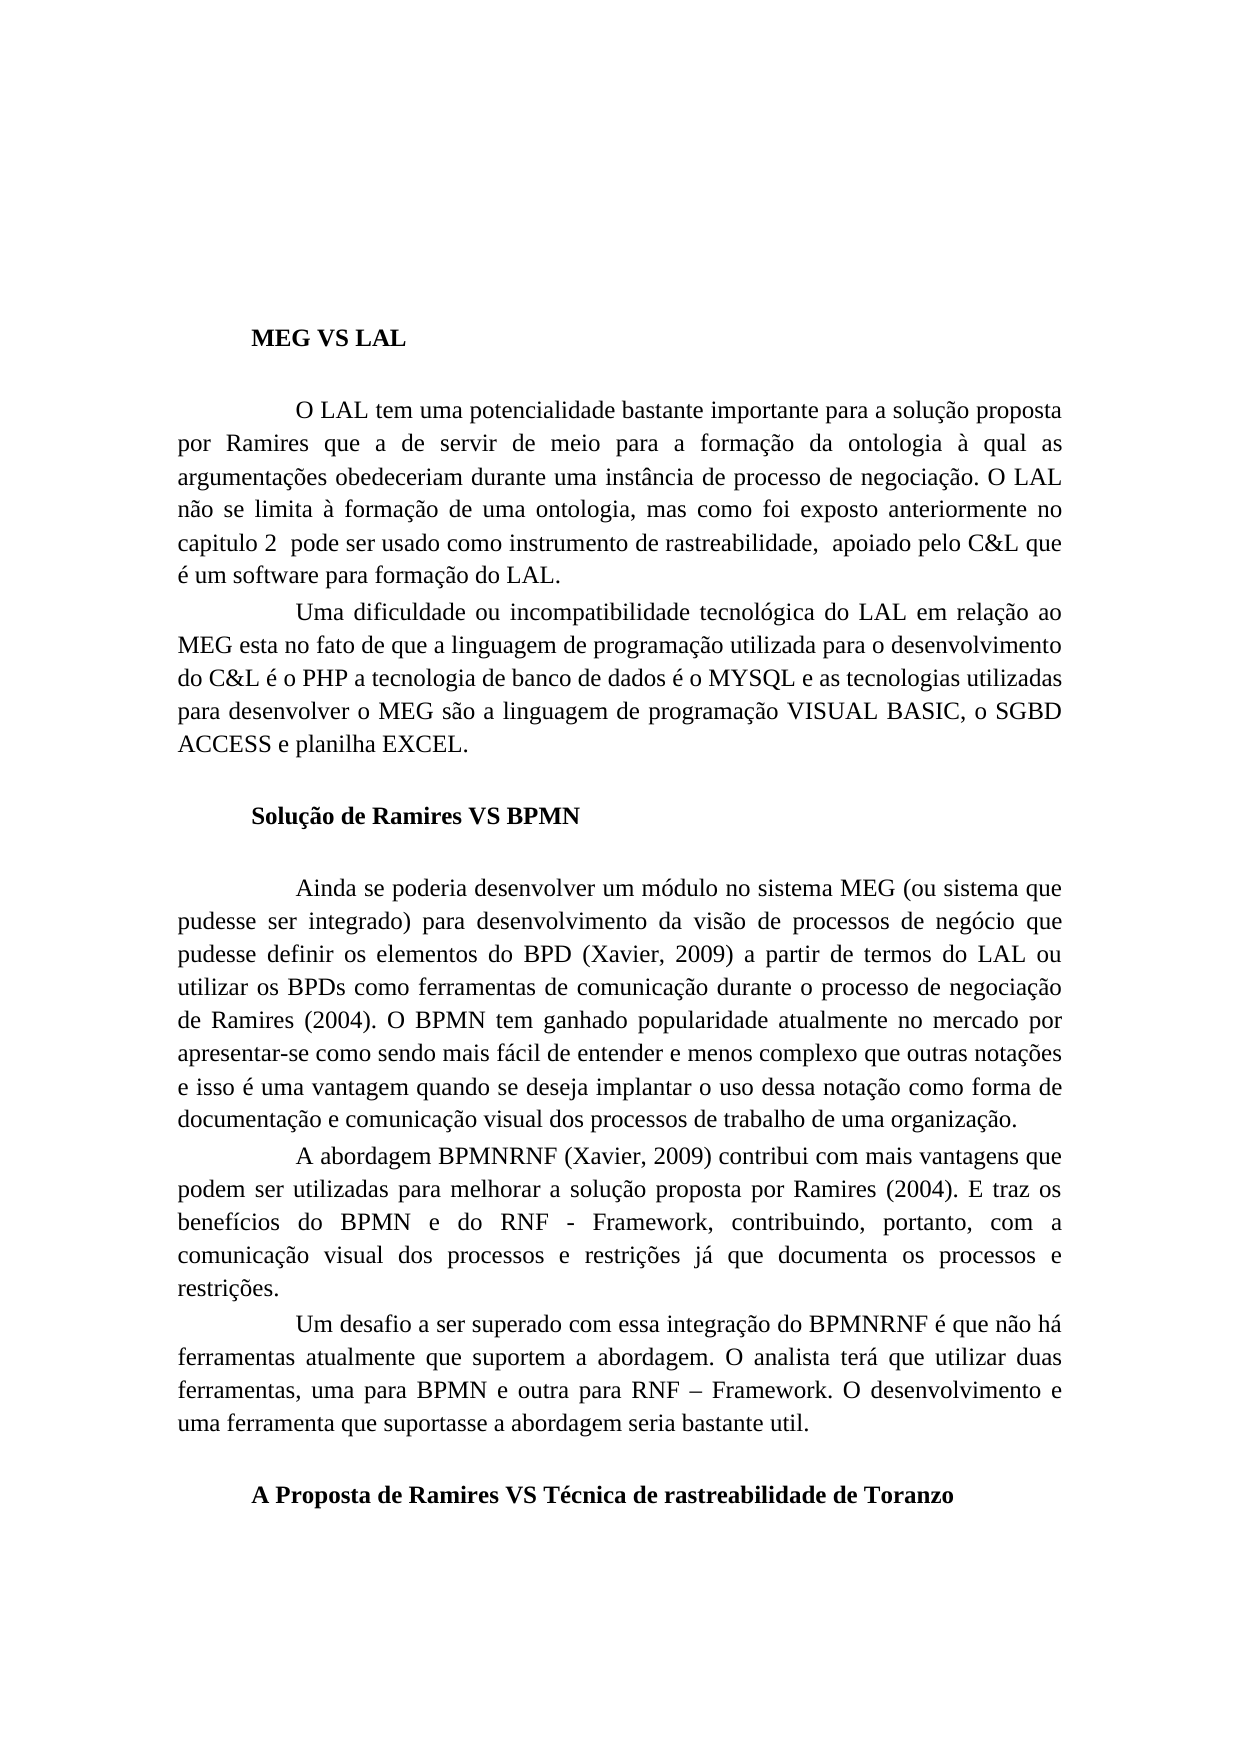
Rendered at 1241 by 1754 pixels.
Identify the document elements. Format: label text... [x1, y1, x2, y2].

text A abordagem BPMNRNF (Xavier, 2009) contribui com mais vantagens que podem ser utilizadas para melhorar a solução proposta por Ramires (2004). E traz os benefícios do BPMN e do RNF - Framework, contribuindo, portanto, com a comunicação visual dos processos e restrições já que documenta os processos e restrições. [177, 1141, 1063, 1302]
text A Proposta de Ramires VS Técnica de rastreabilidade de Toranzo [177, 1480, 1063, 1509]
text O LAL tem uma potencialidade bastante importante para a solução proposta por Ramires que a de servir de meio para a formação da ontologia à qual as argumentações obedeceriam durante uma instância de processo de negociação. O LAL não se limita à formação de uma ontologia, mas como foi exposto anteriormente no capitulo 2 pode ser usado como instrumento de rastreabilidade, apoiado pelo C&L que é um software para formação do LAL. [177, 396, 1063, 589]
text MEG VS LAL [177, 323, 1063, 352]
text Uma dificuldade ou incompatibilidade tecnológica do LAL em relação ao MEG esta no fato de que a linguagem de programação utilizada para o desenvolvimento do C&L é o PHP a tecnologia de banco de dados é o MYSQL e as tecnologias utilizadas para desenvolver o MEG são a linguagem de programação VISUAL BASIC, o SGBD ACCESS e planilha EXCEL. [177, 597, 1063, 758]
text Um desafio a ser superado com essa integração do BPMNRNF é que não há ferramentas atualmente que suportem a abordagem. O analista terá que utilizar duas ferramentas, uma para BPMN e outra para RNF – Framework. O desenvolvimento e uma ferramenta que suportasse a abordagem seria bastante util. [177, 1309, 1063, 1437]
text Solução de Ramires VS BPMN [177, 801, 1063, 830]
text Ainda se poderia desenvolver um módulo no sistema MEG (ou sistema que pudesse ser integrado) para desenvolvimento da visão de processos de negócio que pudesse definir os elementos do BPD (Xavier, 2009) a partir de termos do LAL ou utilizar os BPDs como ferramentas de comunicação durante o processo de negociação de Ramires (2004). O BPMN tem ganhado popularidade atualmente no mercado por apresentar-se como sendo mais fácil de entender e menos complexo que outras notações e isso é uma vantagem quando se deseja implantar o uso dessa notação como forma de documentação e comunicação visual dos processos de trabalho de uma organização. [177, 873, 1063, 1133]
